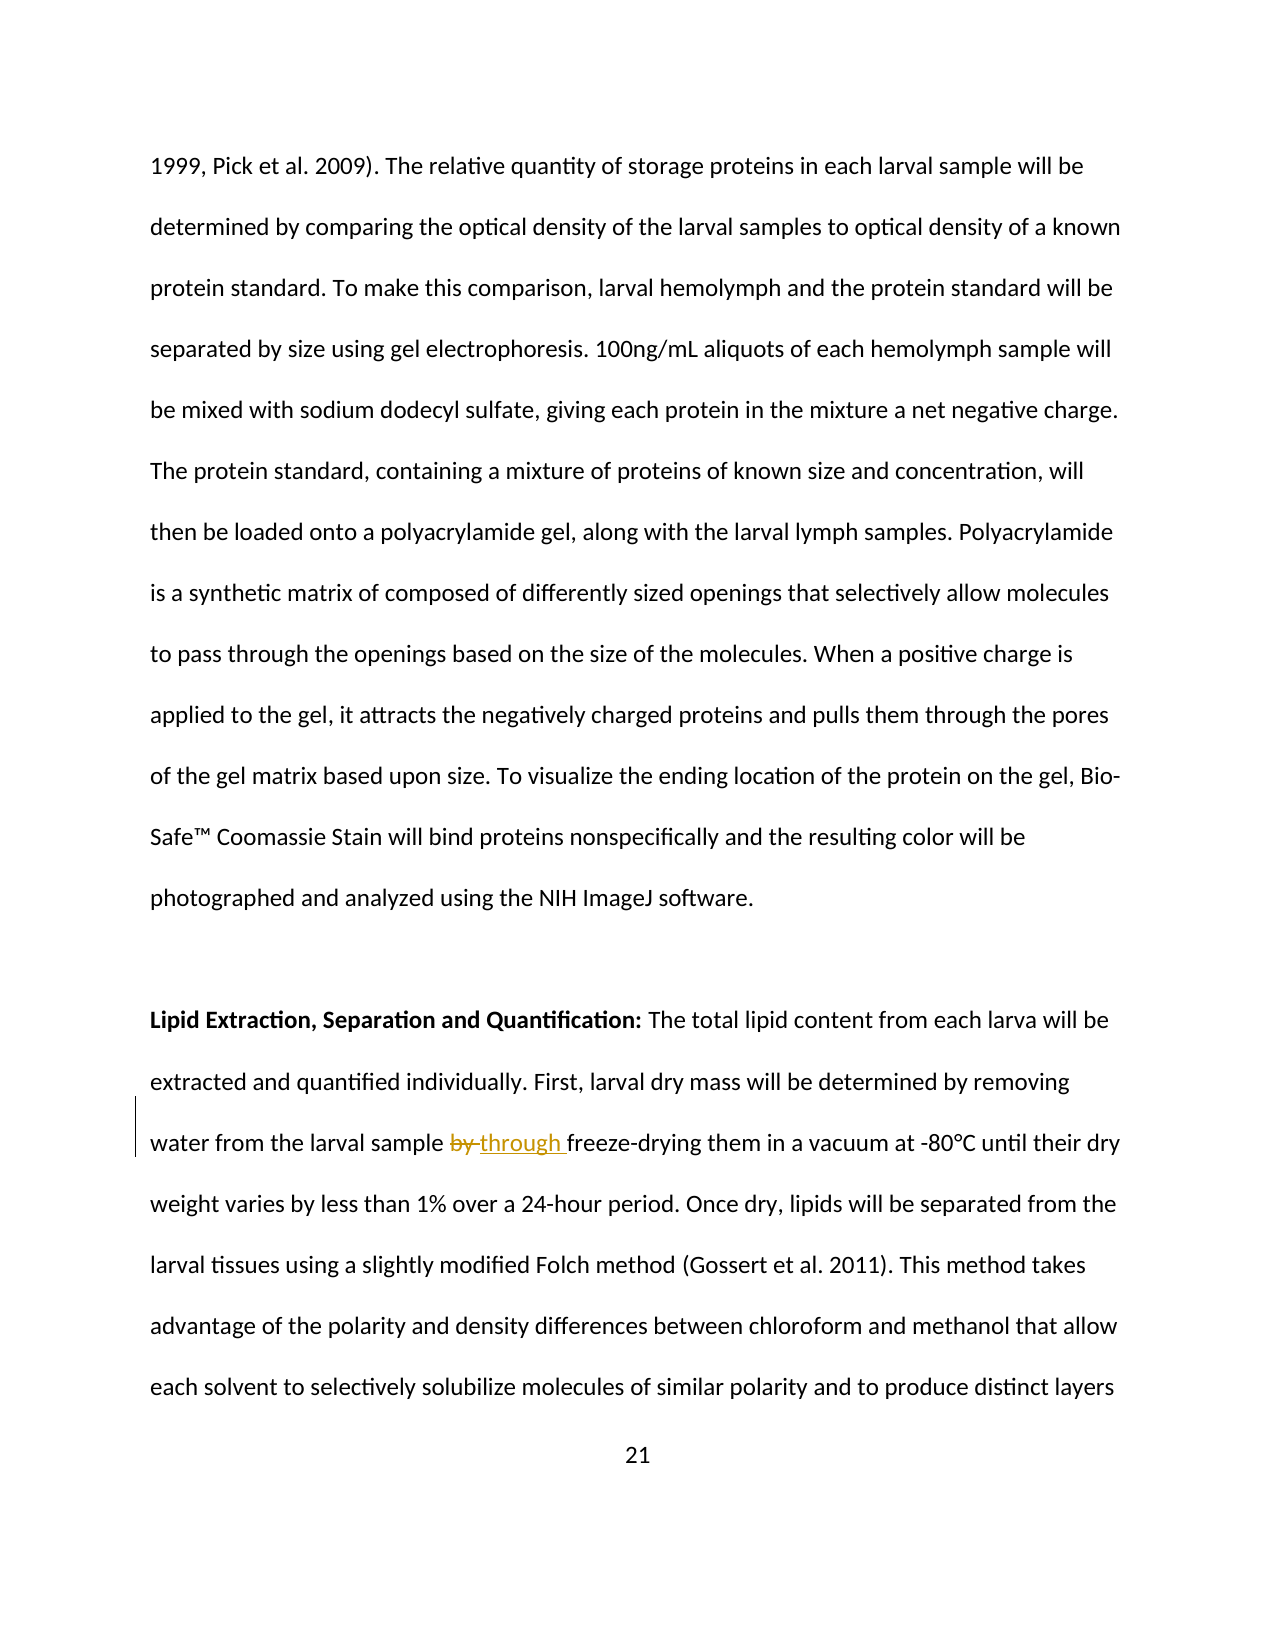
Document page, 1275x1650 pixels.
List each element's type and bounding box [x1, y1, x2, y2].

text [150, 1004, 1125, 1401]
text [150, 150, 1125, 913]
